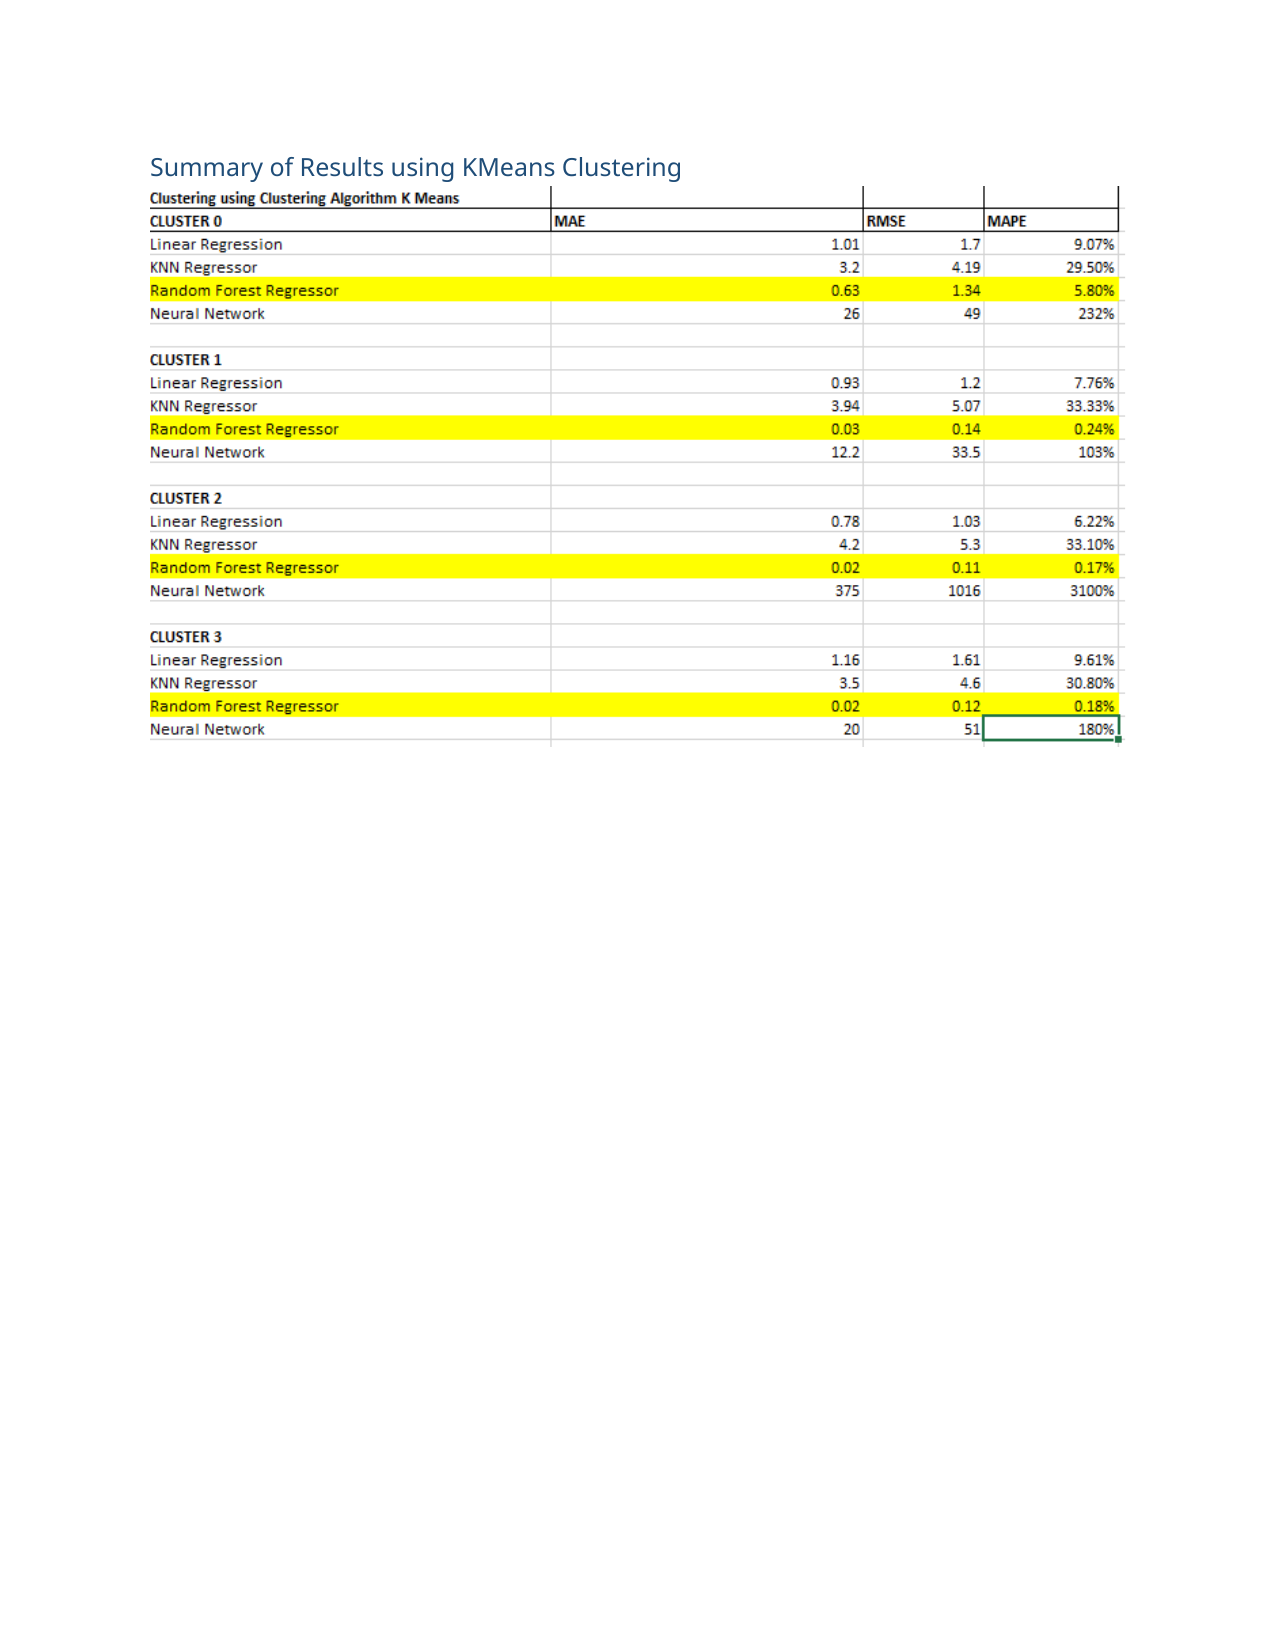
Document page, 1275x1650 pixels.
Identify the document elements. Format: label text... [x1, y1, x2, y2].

subtitle Summary of Results using KMeans Clustering [150, 150, 1125, 184]
picture [150, 186, 1125, 747]
